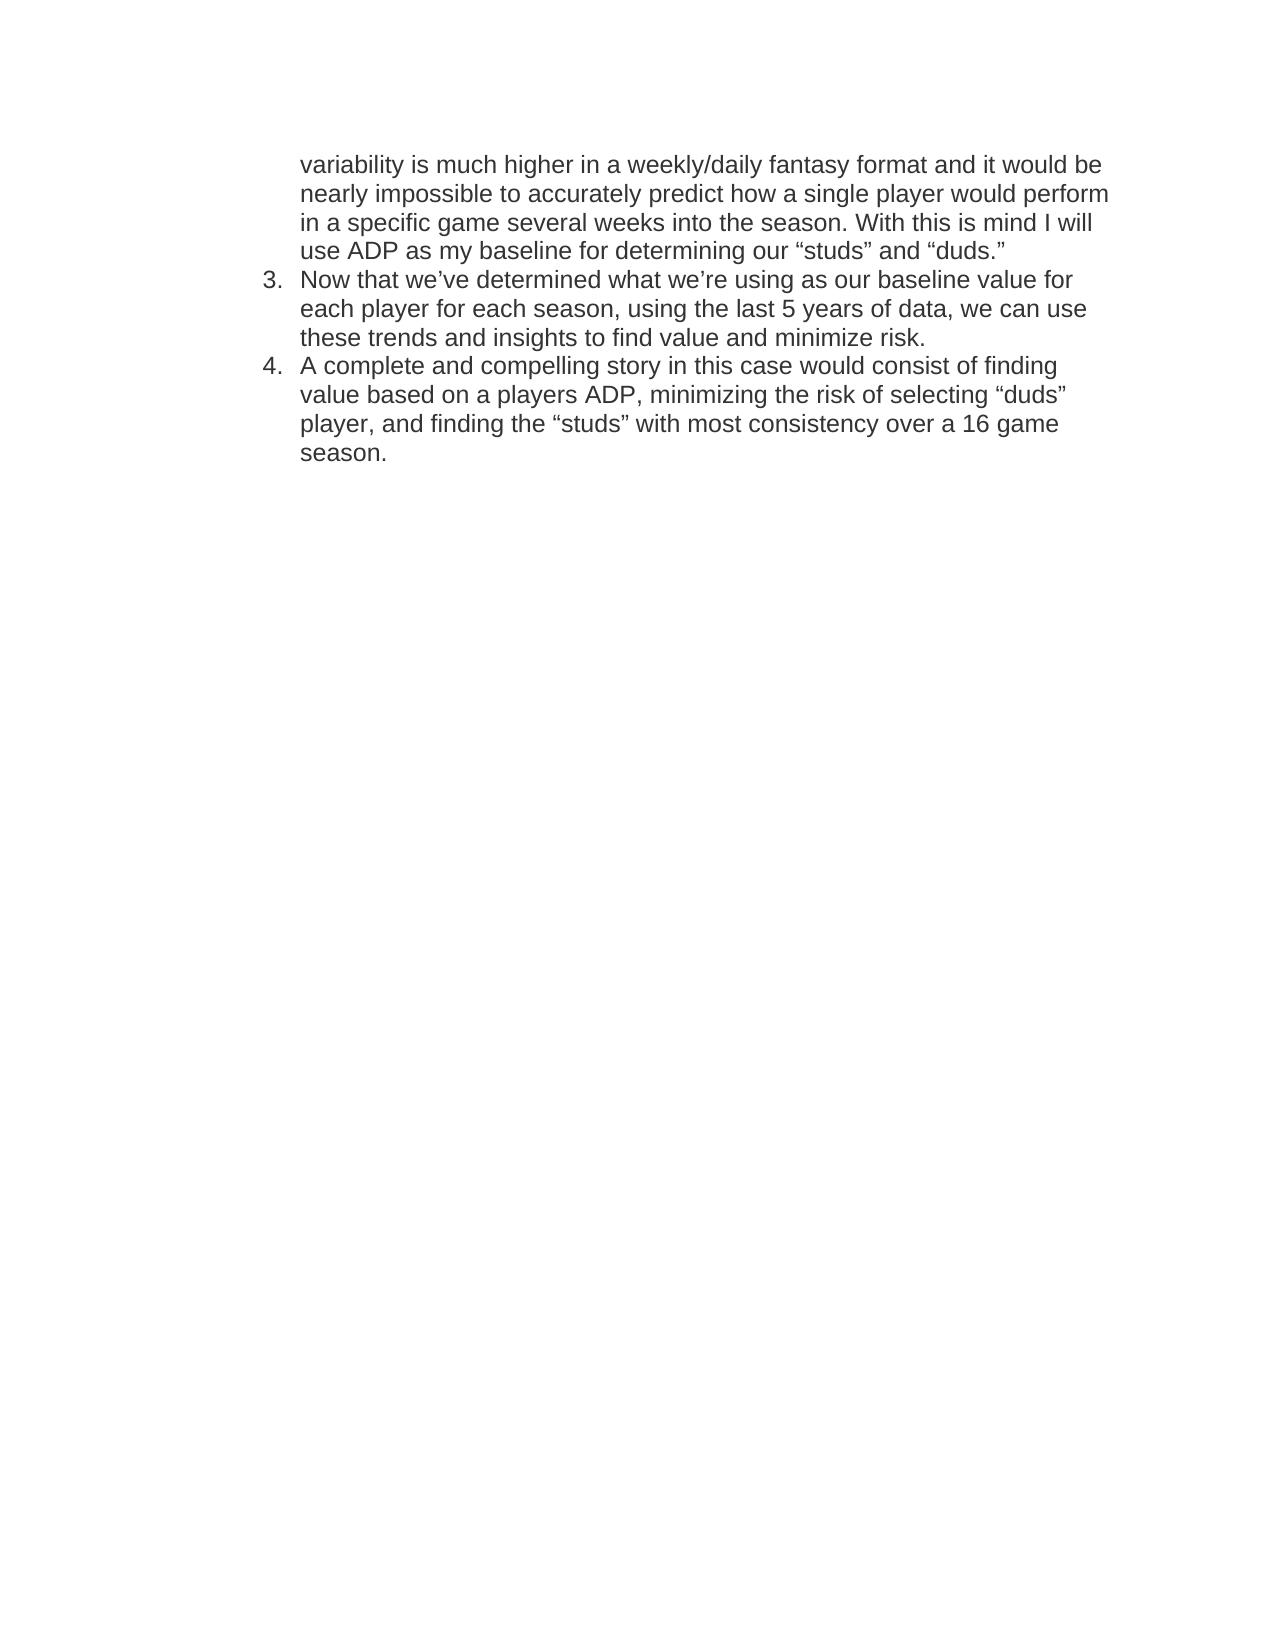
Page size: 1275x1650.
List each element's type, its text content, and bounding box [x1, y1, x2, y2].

list Now that we’ve determined what we’re using as our baseline value for each player for each season, using the last 5 years of data, we can use these trends and insights to find value and minimize risk. [262, 265, 1125, 351]
list A complete and compelling story in this case would consist of finding value based on a players ADP, minimizing the risk of selecting “duds” player, and finding the “studs” with most consistency over a 16 game season. [262, 351, 1125, 466]
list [262, 150, 1125, 265]
